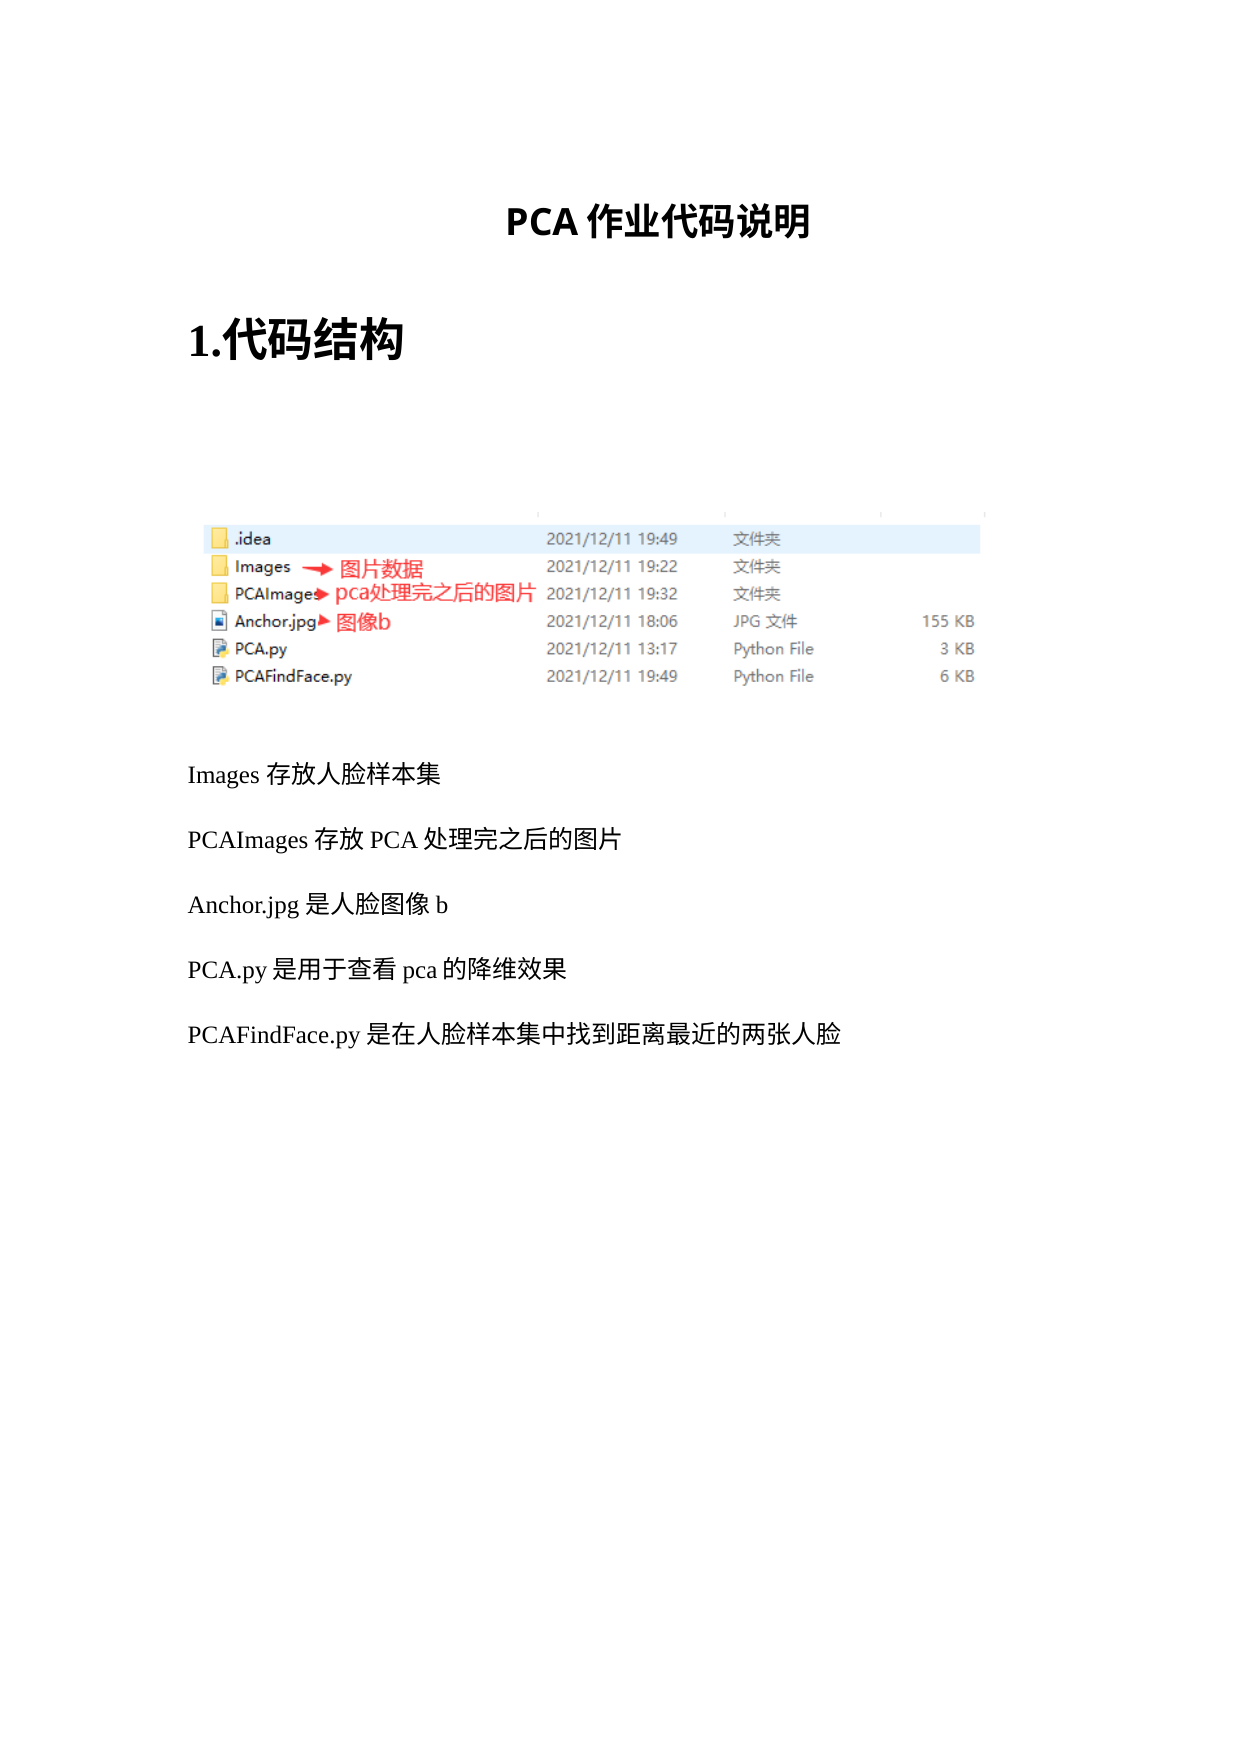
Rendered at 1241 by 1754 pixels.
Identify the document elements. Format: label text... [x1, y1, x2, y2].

subtitle 1.代码结构 [187, 287, 1053, 385]
picture [187, 512, 1053, 716]
text PCA.py是用于查看pca的降维效果 [187, 935, 1053, 1000]
text PCAFindFace.py 是在人脸样本集中找到距离最近的两张人脸 [187, 1000, 1053, 1065]
text PCAImages 存放PCA处理完之后的图片 [187, 805, 1053, 870]
text Anchor.jpg 是人脸图像b [187, 870, 1053, 935]
title PCA作业代码说明 [187, 187, 1053, 252]
text Images 存放人脸样本集 [187, 740, 1053, 805]
